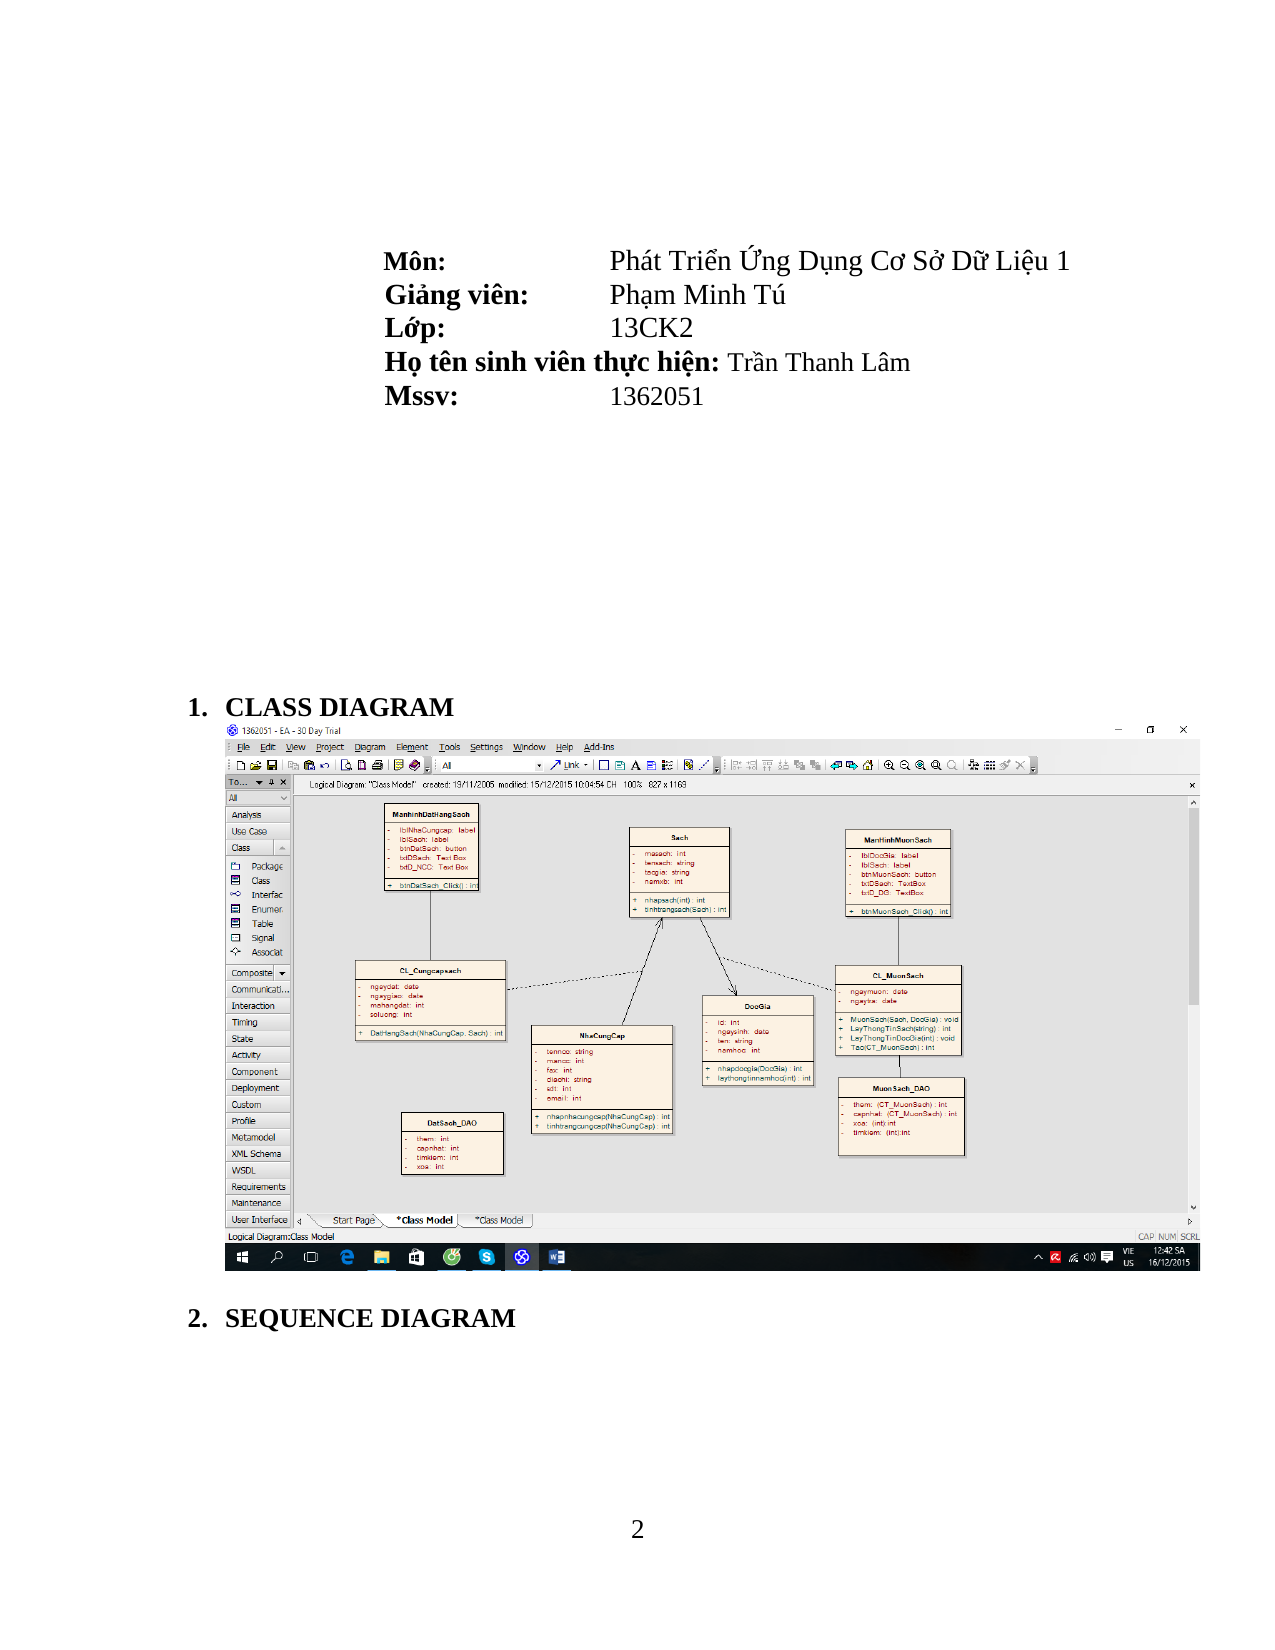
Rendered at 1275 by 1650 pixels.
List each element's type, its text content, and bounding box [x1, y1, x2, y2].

text Môn: Phát Triển Ứng Dụng Cơ Sở Dữ Liệu 1 [150, 243, 1125, 277]
list CLASS DIAGRAM [187, 691, 1125, 723]
text Giảng viên: Phạm Minh Tú [150, 277, 1125, 311]
text Họ tên sinh viên thực hiện: Trần Thanh Lâm [150, 344, 1125, 378]
picture [225, 722, 1200, 1271]
text Mssv: 1362051 [150, 378, 1125, 411]
list SEQUENCE DIAGRAM [187, 1302, 1125, 1333]
text Lớp: 13CK2 [150, 311, 1125, 344]
